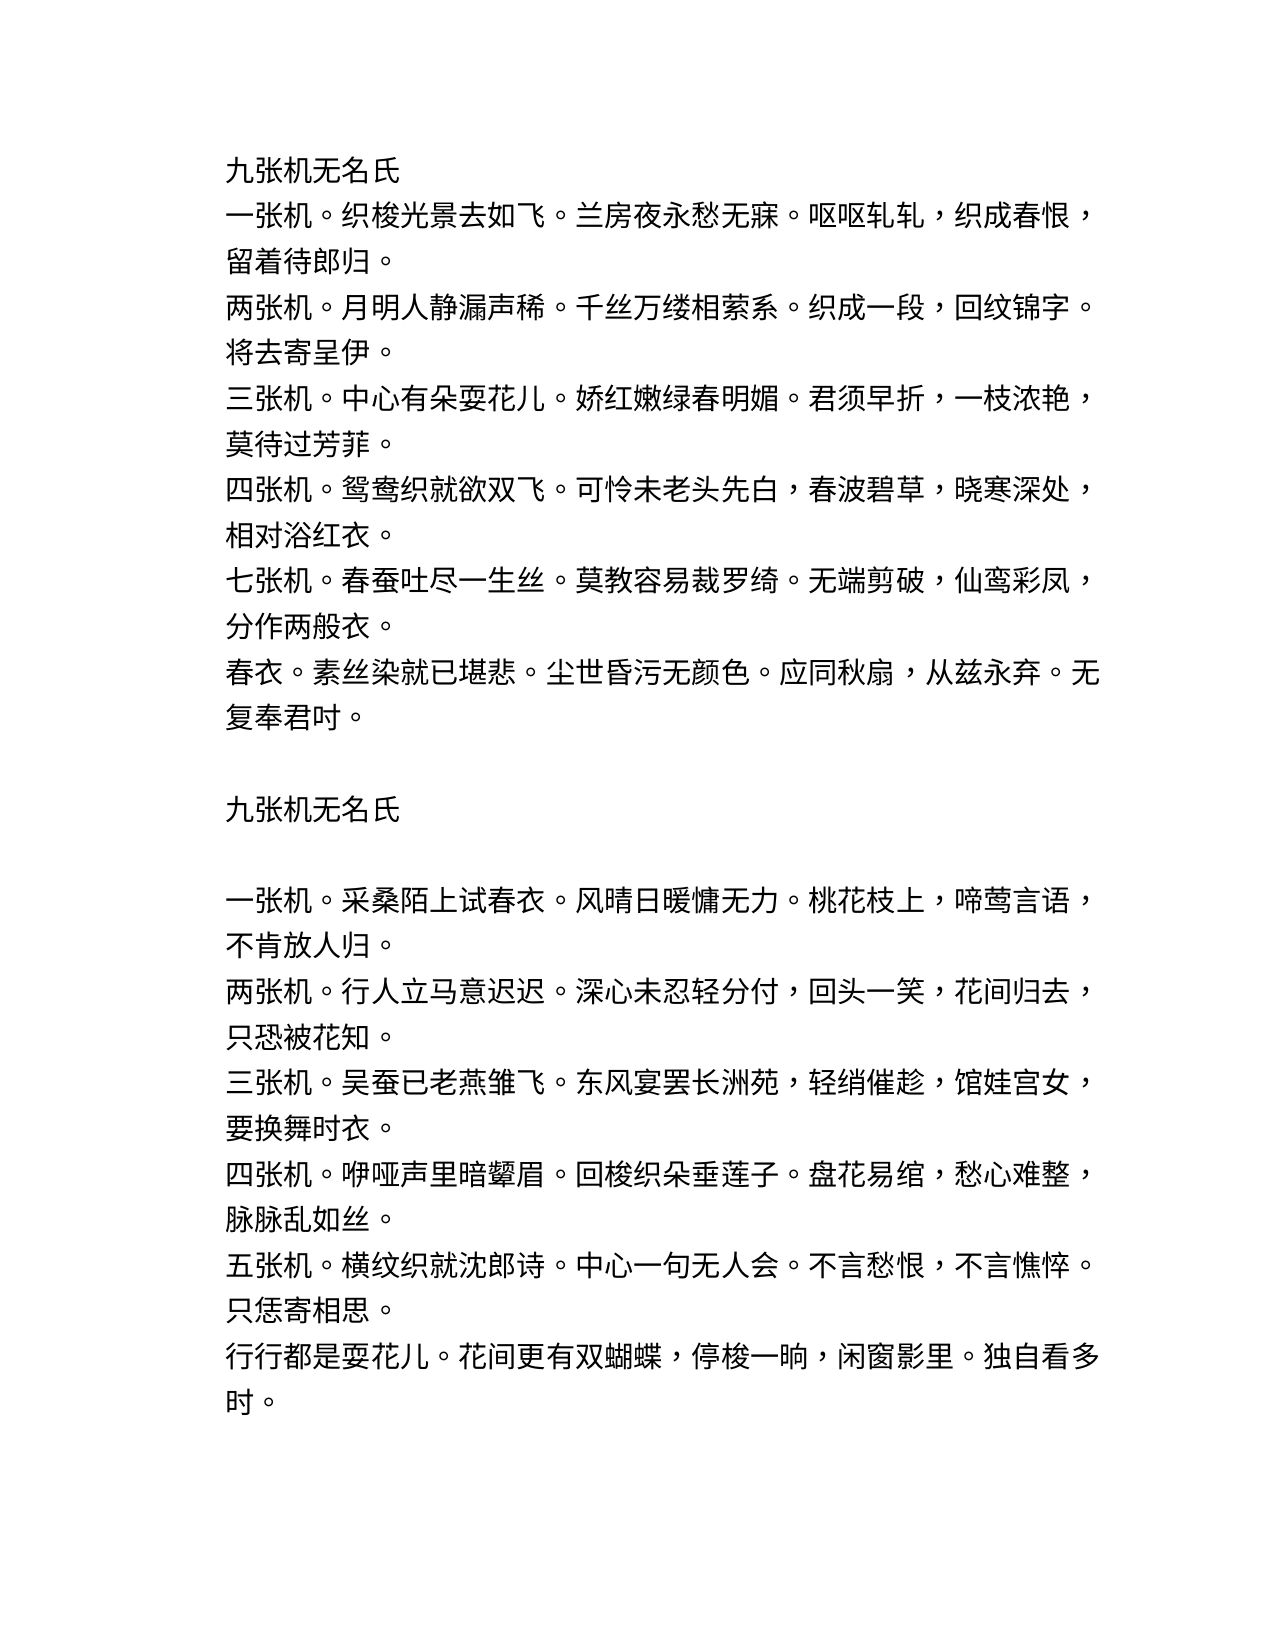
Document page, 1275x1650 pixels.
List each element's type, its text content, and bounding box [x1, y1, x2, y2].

text 九张机无名氏 [225, 150, 1125, 190]
text 春衣。素丝染就已堪悲。尘世昏污无颜色。应同秋扇，从兹永弃。无复奉君吋。 [225, 652, 1125, 737]
text 七张机。春蚕吐尽一生丝。莫教容易裁罗绮。无端剪破，仙鸾彩凤，分作两般衣。 [225, 561, 1125, 646]
text 三张机。中心有朵耍花儿。娇红嫩绿春明媚。君须早折，一枝浓艳，莫待过芳菲。 [225, 378, 1125, 463]
text 行行都是耍花儿。花间更有双蝴蝶，停梭一晌，闲窗影里。独自看多时。 [225, 1336, 1125, 1422]
text 一张机。织梭光景去如飞。兰房夜永愁无寐。呕呕轧轧，织成春恨，留着待郎归。 [225, 196, 1125, 281]
text 两张机。行人立马意迟迟。深心未忍轻分付，回头一笑，花间归去，只恐被花知。 [225, 971, 1125, 1057]
text 两张机。月明人静漏声稀。千丝万缕相萦系。织成一段，回纹锦字。将去寄呈伊。 [225, 287, 1125, 372]
text 四张机。鸳鸯织就欲双飞。可怜未老头先白，春波碧草，晓寒深处，相对浴红衣。 [225, 469, 1125, 555]
text 九张机无名氏 [225, 789, 1125, 828]
text 四张机。咿哑声里暗颦眉。回梭织朵垂莲子。盘花易绾，愁心难整，脉脉乱如丝。 [225, 1154, 1125, 1239]
text 一张机。采桑陌上试春衣。风晴日暖慵无力。桃花枝上，啼莺言语，不肯放人归。 [225, 880, 1125, 965]
text 三张机。吴蚕已老燕雏飞。东风宴罢长洲苑，轻绡催趁，馆娃宫女，要换舞时衣。 [225, 1062, 1125, 1148]
text 五张机。横纹织就沈郎诗。中心一句无人会。不言愁恨，不言憔悴。只恁寄相思。 [225, 1245, 1125, 1330]
